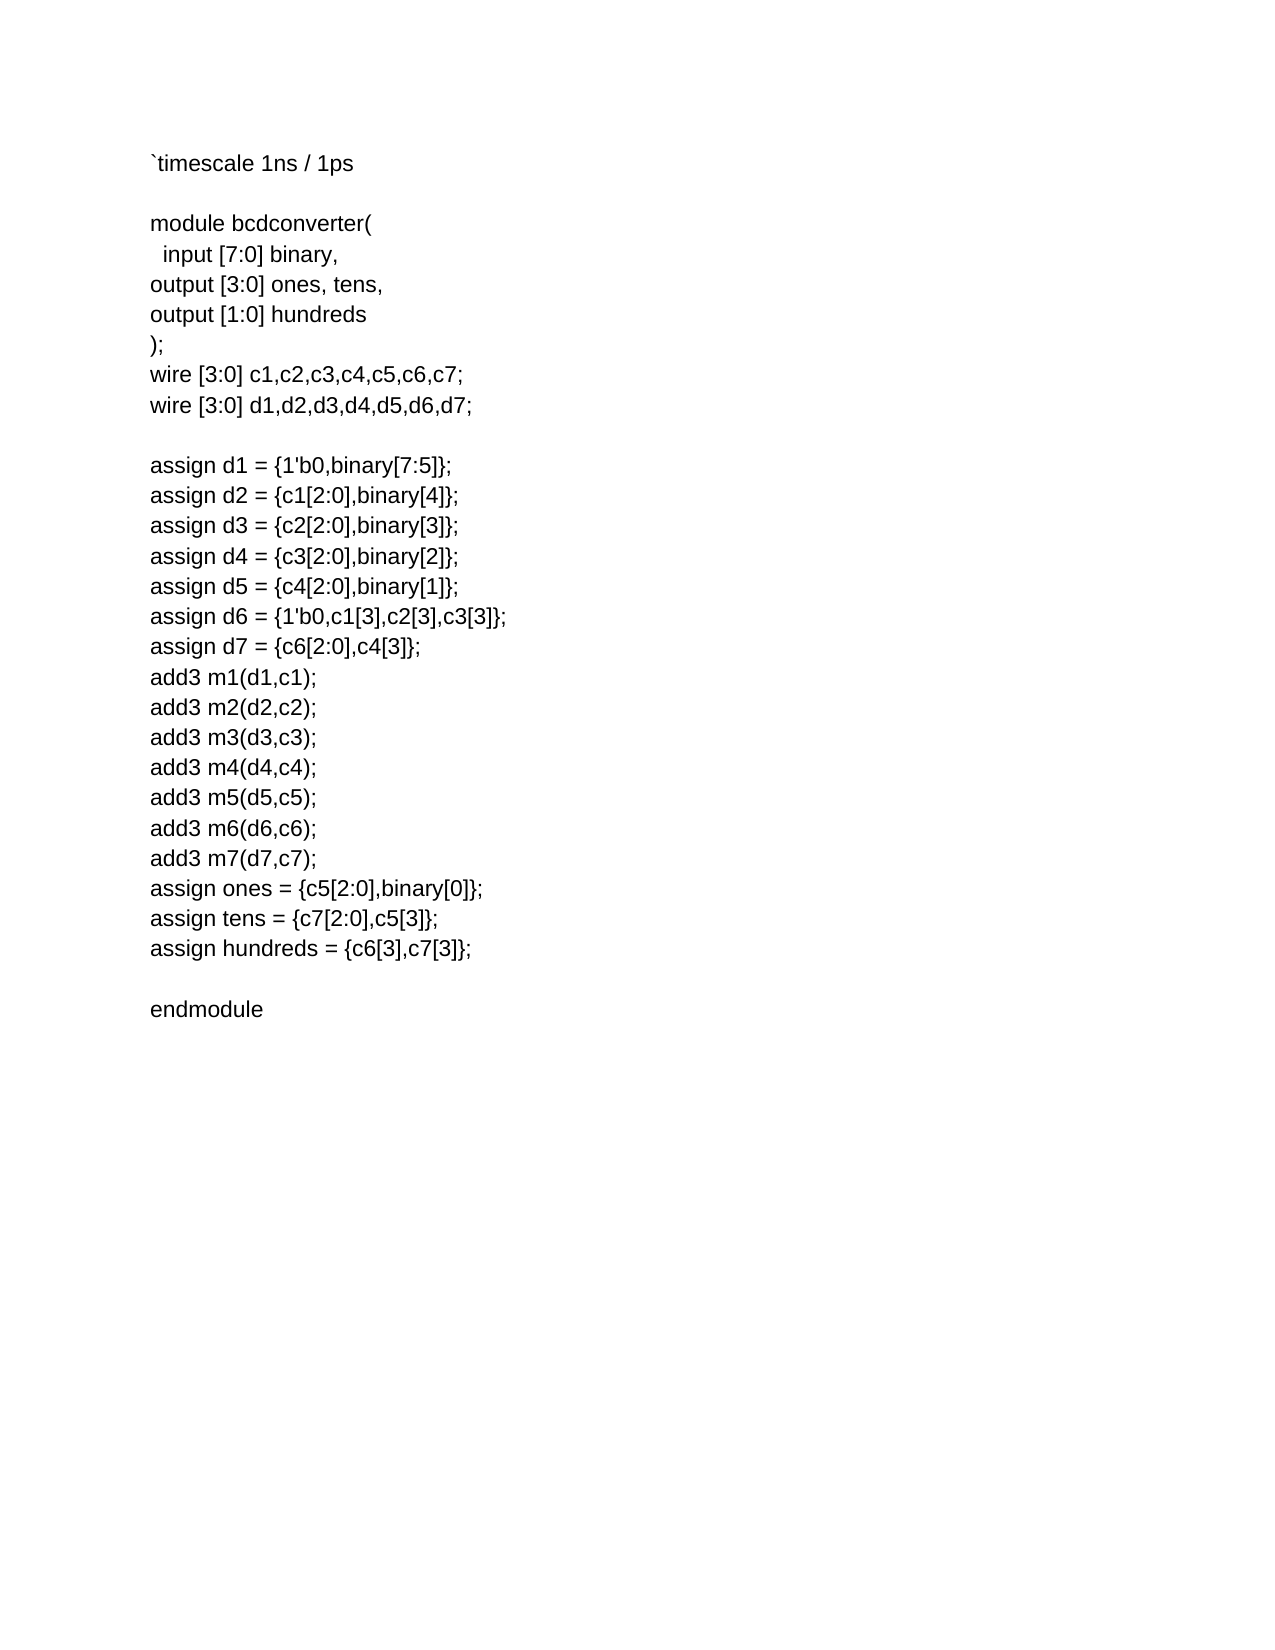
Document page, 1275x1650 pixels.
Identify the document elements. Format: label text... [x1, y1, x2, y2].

text assign d5 = {c4[2:0],binary[1]}; [150, 573, 1125, 599]
text output [1:0] hundreds [150, 301, 1125, 327]
text add3 m4(d4,c4); [150, 754, 1125, 781]
text assign hundreds = {c6[3],c7[3]}; [150, 935, 1125, 962]
text ); [150, 331, 1125, 358]
text add3 m1(d1,c1); [150, 663, 1125, 690]
text add3 m5(d5,c5); [150, 784, 1125, 811]
text add3 m2(d2,c2); [150, 694, 1125, 720]
text assign d6 = {1'b0,c1[3],c2[3],c3[3]}; [150, 603, 1125, 629]
text module bcdconverter( [150, 210, 1125, 237]
text output [3:0] ones, tens, [150, 271, 1125, 297]
text assign d1 = {1'b0,binary[7:5]}; [150, 452, 1125, 478]
text endmodule [150, 996, 1125, 1022]
text wire [3:0] d1,d2,d3,d4,d5,d6,d7; [150, 392, 1125, 418]
text input [7:0] binary, [150, 241, 1125, 267]
text add3 m7(d7,c7); [150, 845, 1125, 871]
text wire [3:0] c1,c2,c3,c4,c5,c6,c7; [150, 361, 1125, 388]
text `timescale 1ns / 1ps [150, 150, 1125, 176]
text assign d3 = {c2[2:0],binary[3]}; [150, 512, 1125, 539]
text assign tens = {c7[2:0],c5[3]}; [150, 905, 1125, 932]
text assign d7 = {c6[2:0],c4[3]}; [150, 633, 1125, 660]
text add3 m6(d6,c6); [150, 814, 1125, 841]
text assign d2 = {c1[2:0],binary[4]}; [150, 482, 1125, 509]
text assign d4 = {c3[2:0],binary[2]}; [150, 543, 1125, 569]
text add3 m3(d3,c3); [150, 724, 1125, 750]
text assign ones = {c5[2:0],binary[0]}; [150, 875, 1125, 901]
